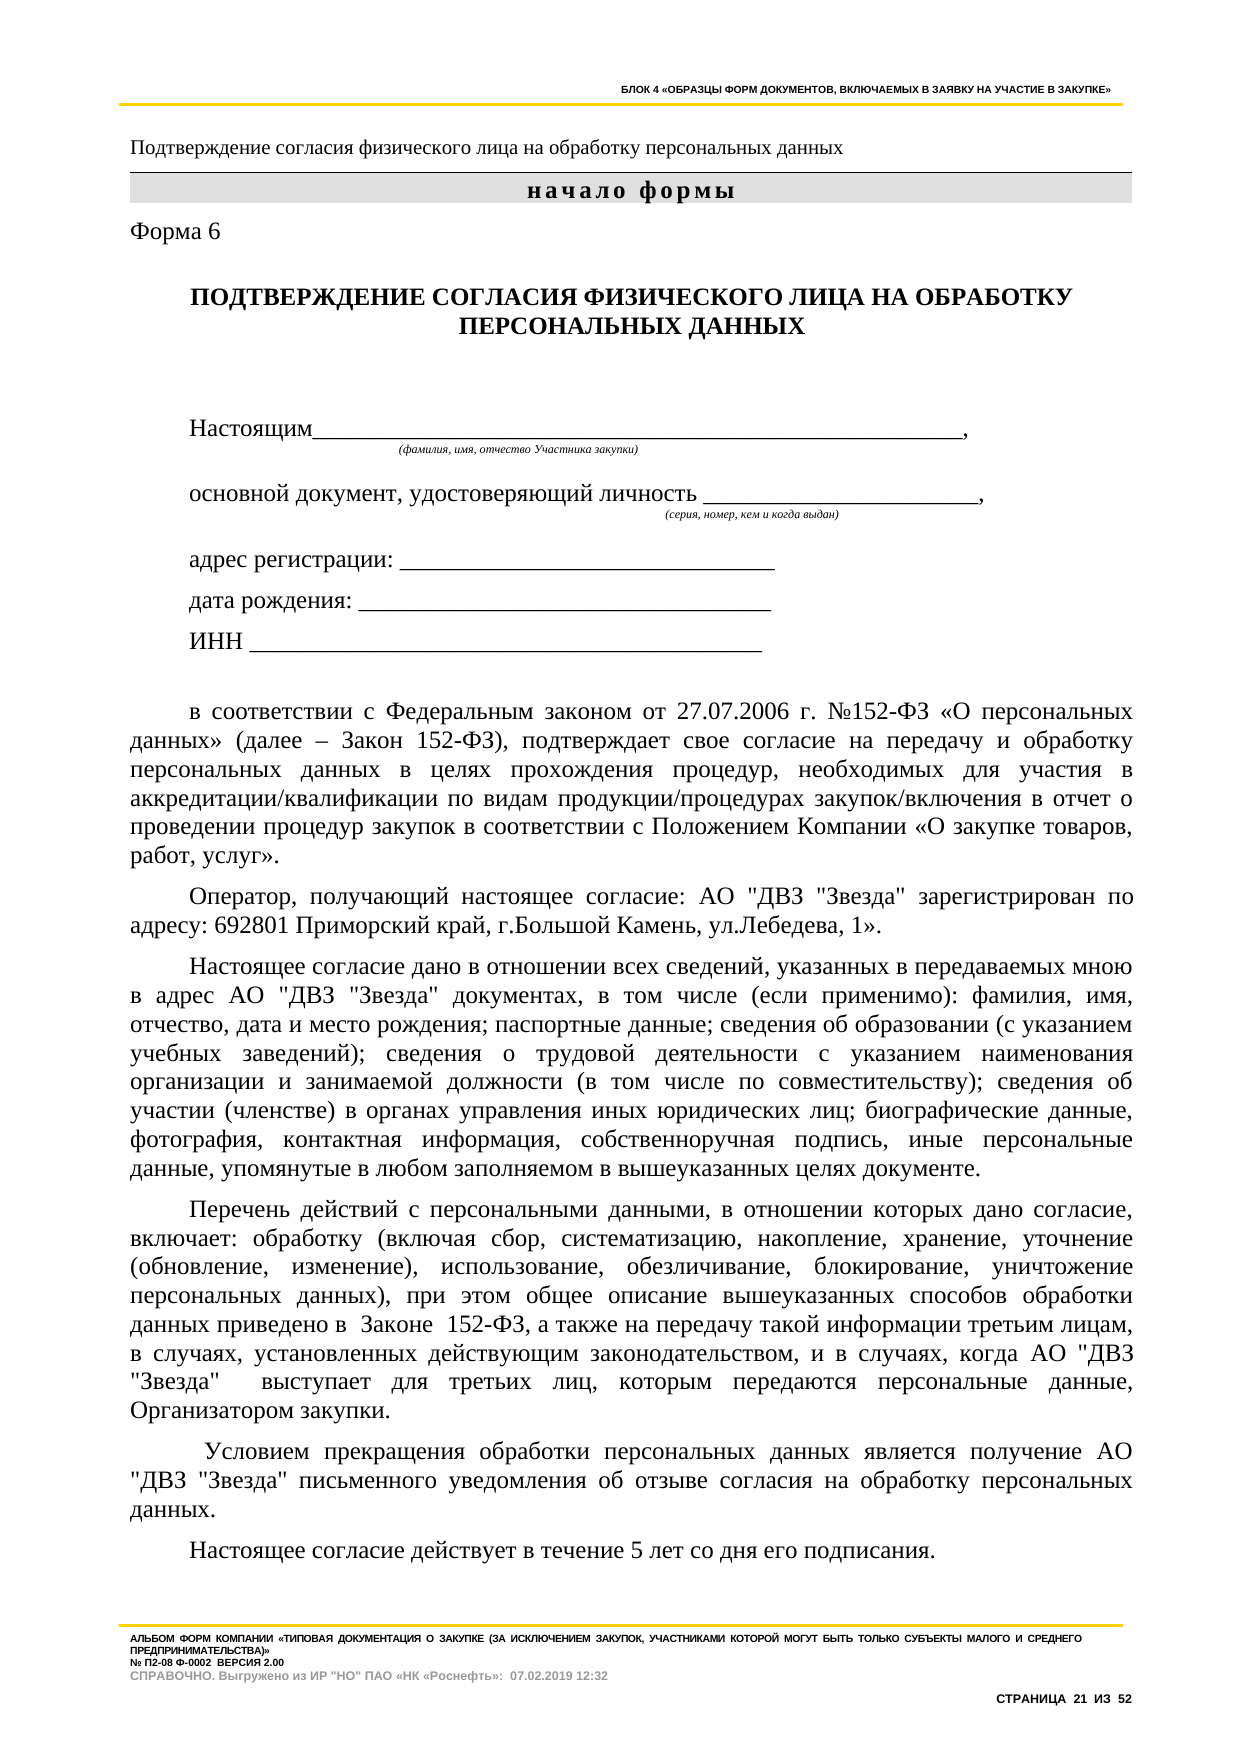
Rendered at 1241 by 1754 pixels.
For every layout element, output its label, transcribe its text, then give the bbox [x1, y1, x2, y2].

text дата рождения: _________________________________ [130, 585, 1134, 614]
text (серия, номер, кем и когда выдан) [130, 507, 1134, 531]
text Настоящее согласие дано в отношении всех сведений, указанных в передаваемых мною в адрес АО "ДВЗ "Звезда" документах, в том числе (если применимо): фамилия, имя, отчество, дата и место рождения; паспортные данные; сведения об образовании (с указанием учебных заведений); сведения о трудовой деятельности с указанием наименования организации и занимаемой должности (в том числе по совместительству); сведения об участии (членстве) в органах управления иных юридических лиц; биографические данные, фотография, контактная информация, собственноручная подпись, иные персональные данные, упомянутые в любом заполняемом в вышеуказанных целях документе. [130, 951, 1134, 1181]
text Оператор, получающий настоящее согласие: АО "ДВЗ "Звезда" зарегистрирован по адресу: 692801 Приморский край, г.Большой Камень, ул.Лебедева, 1». [130, 881, 1134, 939]
text Подтверждение согласия физического лица на обработку персональных данных [130, 135, 1134, 159]
text Условием прекращения обработки персональных данных является получение АО "ДВЗ "Звезда" письменного уведомления об отзыве согласия на обработку персональных данных. [130, 1436, 1134, 1523]
text Подтверждение согласия физического лица на обработку персональных данных [130, 282, 1134, 340]
text Настоящим____________________________________________________, [130, 413, 1134, 442]
text адрес регистрации: ______________________________ [130, 544, 1134, 573]
text (фамилия, имя, отчество Участника закупки) [337, 442, 1134, 466]
text Перечень действий с персональными данными, в отношении которых дано согласие, включает: обработку (включая сбор, систематизацию, накопление, хранение, уточнение (обновление, изменение), использование, обезличивание, блокирование, уничтожение персональных данных), при этом общее описание вышеуказанных способов обработки данных приведено в Законе 152-ФЗ, а также на передачу такой информации третьим лицам, в случаях, установленных действующим законодательством, и в случаях, когда АО "ДВЗ "Звезда" выступает для третьих лиц, которым передаются персональные данные, Организатором закупки. [130, 1194, 1134, 1424]
text основной документ, удостоверяющий личность ______________________, [130, 478, 1134, 507]
text Форма 6 [130, 216, 1134, 245]
text ИНН _________________________________________ [130, 626, 1134, 655]
text Настоящее согласие действует в течение 5 лет со дня его подписания. [130, 1535, 1134, 1564]
text в соответствии с Федеральным законом от 27.07.2006 г. №152-ФЗ «О персональных данных» (далее – Закон 152-ФЗ), подтверждает свое согласие на передачу и обработку персональных данных в целях прохождения процедур, необходимых для участия в аккредитации/квалификации по видам продукции/процедурах закупок/включения в отчет о проведении процедур закупок в соответствии с Положением Компании «О закупке товаров, работ, услуг». [130, 696, 1134, 869]
text начало формы [130, 173, 1132, 203]
